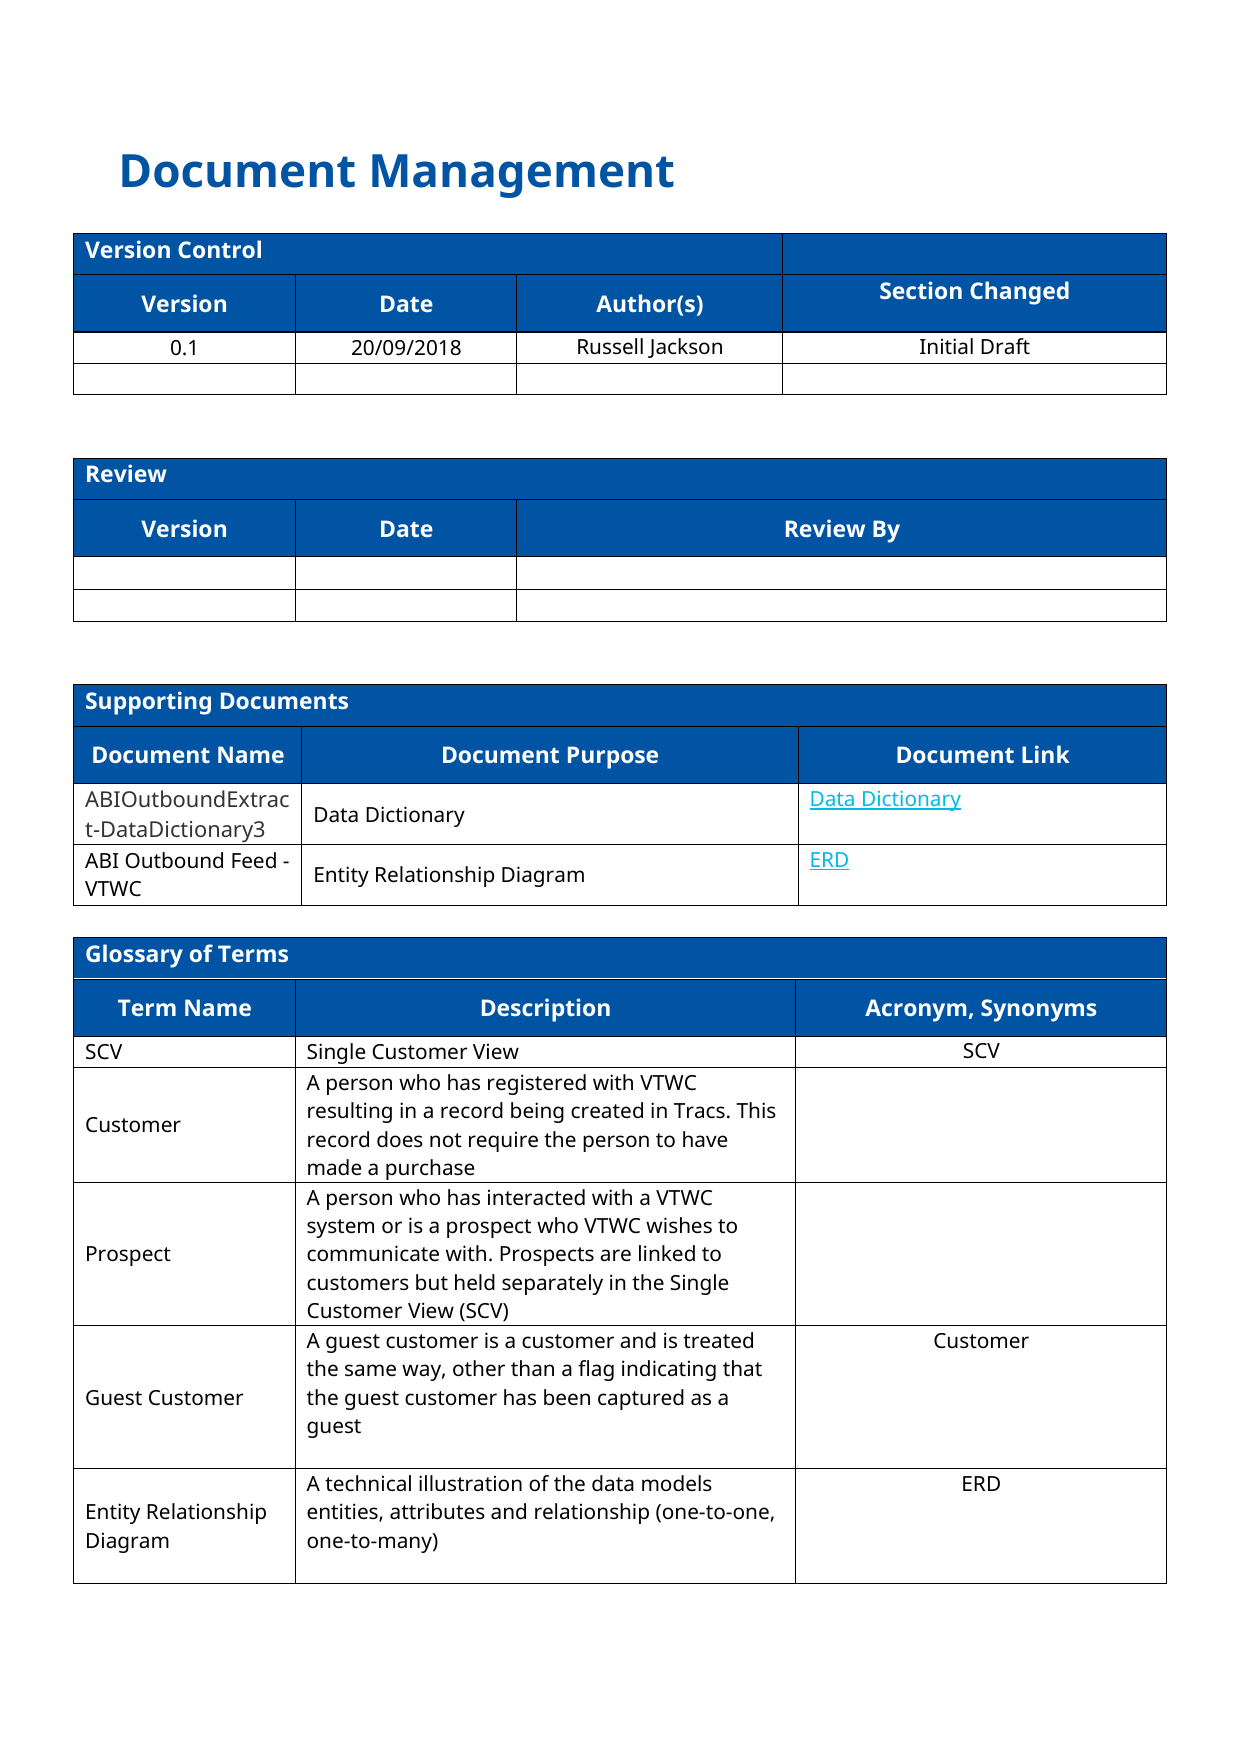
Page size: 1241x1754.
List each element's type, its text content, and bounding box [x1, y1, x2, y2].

table_cell Version [74, 500, 295, 556]
table_cell Data Dictionary [799, 784, 1166, 844]
table_cell 20/09/2018 [296, 333, 516, 363]
table_cell [796, 1183, 1166, 1325]
table_cell Document Name [74, 727, 301, 783]
table_cell Russell Jackson [517, 333, 782, 363]
subtitle Document Management [118, 139, 1152, 201]
table_cell ERD [796, 1469, 1166, 1583]
table_cell A person who has interacted with a VTWC system or is a prospect who VTWC wishes to communicate with. Prospects are linked to customers but held separately in the Single Customer View (SCV) [296, 1183, 795, 1325]
table_cell Entity Relationship Diagram [74, 1469, 295, 1583]
table_cell Section Changed [783, 275, 1166, 331]
table_cell [74, 557, 295, 588]
table_header Glossary of Terms [74, 938, 1166, 978]
table_cell [783, 364, 1166, 394]
table_cell Term Name [74, 980, 295, 1036]
table_cell A person who has registered with VTWC resulting in a record being created in Tracs. This record does not require the person to have made a purchase [296, 1068, 795, 1182]
table_cell A technical illustration of the data models entities, attributes and relationship (one-to-one, one-to-many) [296, 1469, 795, 1583]
table_cell Initial Draft [783, 333, 1166, 363]
table_cell Prospect [74, 1183, 295, 1325]
table_cell A guest customer is a customer and is treated the same way, other than a flag indicating that the guest customer has been captured as a guest [296, 1326, 795, 1468]
table_cell Date [296, 275, 516, 331]
table_cell [74, 364, 295, 394]
table_cell SCV [74, 1037, 295, 1067]
table_cell Version [74, 275, 295, 331]
table_cell [796, 1068, 1166, 1182]
table_cell Single Customer View [296, 1037, 795, 1067]
table_cell [296, 557, 516, 588]
table_cell [296, 590, 516, 621]
table_cell ABI Outbound Feed - VTWC [74, 845, 301, 904]
table_cell Description [296, 980, 795, 1036]
table_cell [517, 557, 1166, 588]
table_cell [74, 590, 295, 621]
table_cell Customer [74, 1068, 295, 1182]
table_cell Date [296, 500, 516, 556]
table_cell SCV [796, 1037, 1166, 1067]
table_header Supporting Documents [74, 685, 1166, 726]
table_cell Guest Customer [74, 1326, 295, 1468]
table_header Review [74, 459, 1166, 499]
table_cell Document Link [799, 727, 1166, 783]
table_cell ABIOutboundExtract-DataDictionary3 [74, 784, 301, 844]
table_cell Acronym, Synonyms [796, 980, 1166, 1036]
table_header Version Control [74, 234, 782, 274]
table_cell [517, 364, 782, 394]
table_cell Document Purpose [302, 727, 798, 783]
table_cell [296, 364, 516, 394]
table_cell [517, 590, 1166, 621]
table_cell Customer [796, 1326, 1166, 1468]
table_cell Data Dictionary [302, 784, 798, 844]
table_cell Entity Relationship Diagram [302, 845, 798, 904]
table_header [783, 234, 1166, 274]
table_cell Author(s) [517, 275, 782, 331]
table_cell Review By [517, 500, 1166, 556]
table_cell 0.1 [74, 333, 295, 363]
table_cell ERD [799, 845, 1166, 904]
